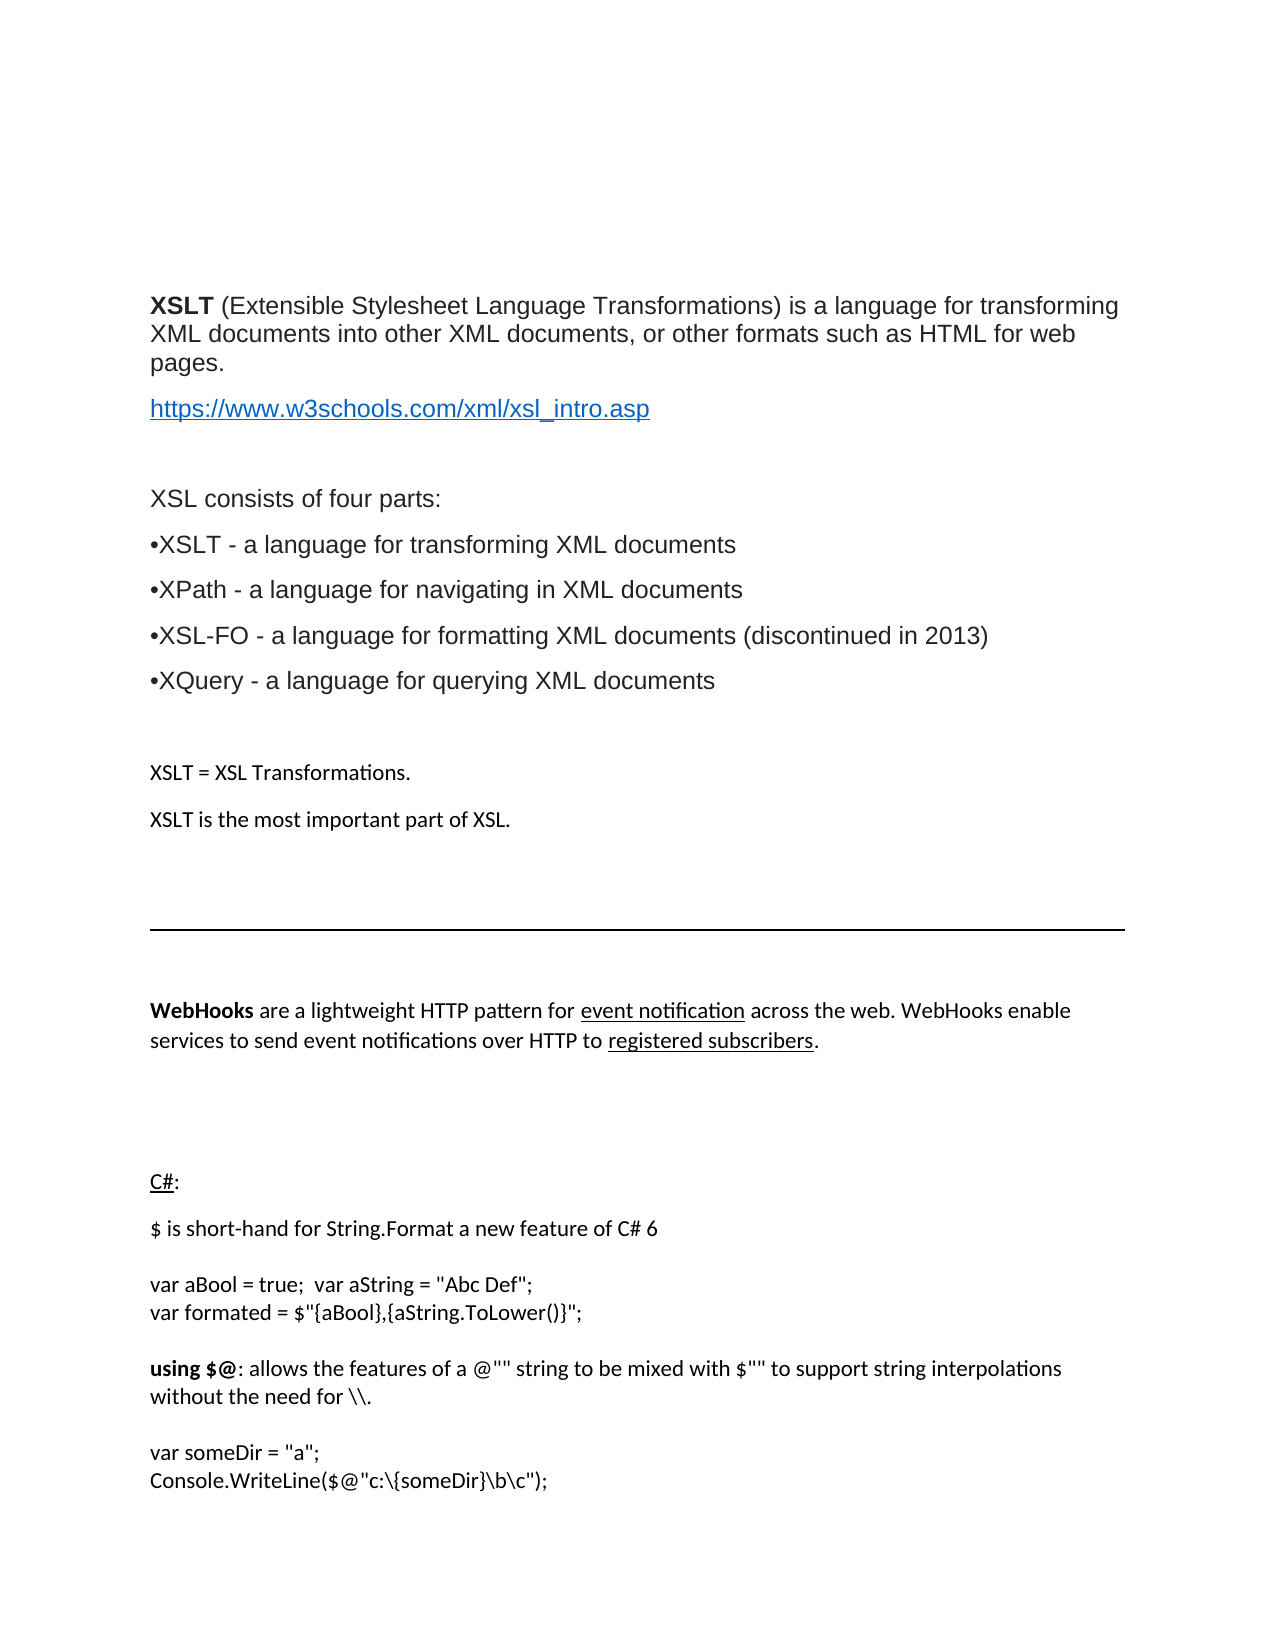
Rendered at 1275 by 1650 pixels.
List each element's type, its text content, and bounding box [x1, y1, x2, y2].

text using $@: allows the features of a @"" string to be mixed with $"" to support string interpolations without the need for \\. [150, 1354, 1125, 1410]
text WebHooks are a lightweight HTTP pattern for event notification across the web. WebHooks enable services to send event notifications over HTTP to registered subscribers. [150, 996, 1125, 1054]
text XSL consists of four parts: [150, 484, 1125, 513]
text •XPath - a language for navigating in XML documents [150, 575, 1125, 604]
text C#: [150, 1167, 1125, 1195]
text https://www.w3schools.com/xml/xsl_intro.asp [150, 393, 1125, 422]
text XSLT (Extensible Stylesheet Language Transformations) is a language for transforming XML documents into other XML documents, or other formats such as HTML for web pages. [150, 291, 1125, 377]
text var someDir = "a"; [150, 1438, 1125, 1466]
text •XSL-FO - a language for formatting XML documents (discontinued in 2013) [150, 621, 1125, 649]
text $ is short-hand for String.Format a new feature of C# 6 [150, 1214, 1125, 1242]
text XSLT is the most important part of XSL. [150, 805, 1125, 833]
text •XQuery - a language for querying XML documents [150, 666, 1125, 695]
text XSLT = XSL Transformations. [150, 758, 1125, 786]
text var aBool = true; var aString = "Abc Def"; [150, 1270, 1125, 1298]
text •XSLT - a language for transforming XML documents [150, 530, 1125, 558]
text var formated = $"{aBool},{aString.ToLower()}"; [150, 1298, 1125, 1326]
text Console.WriteLine($@"c:\{someDir}\b\c"); [150, 1466, 1125, 1494]
